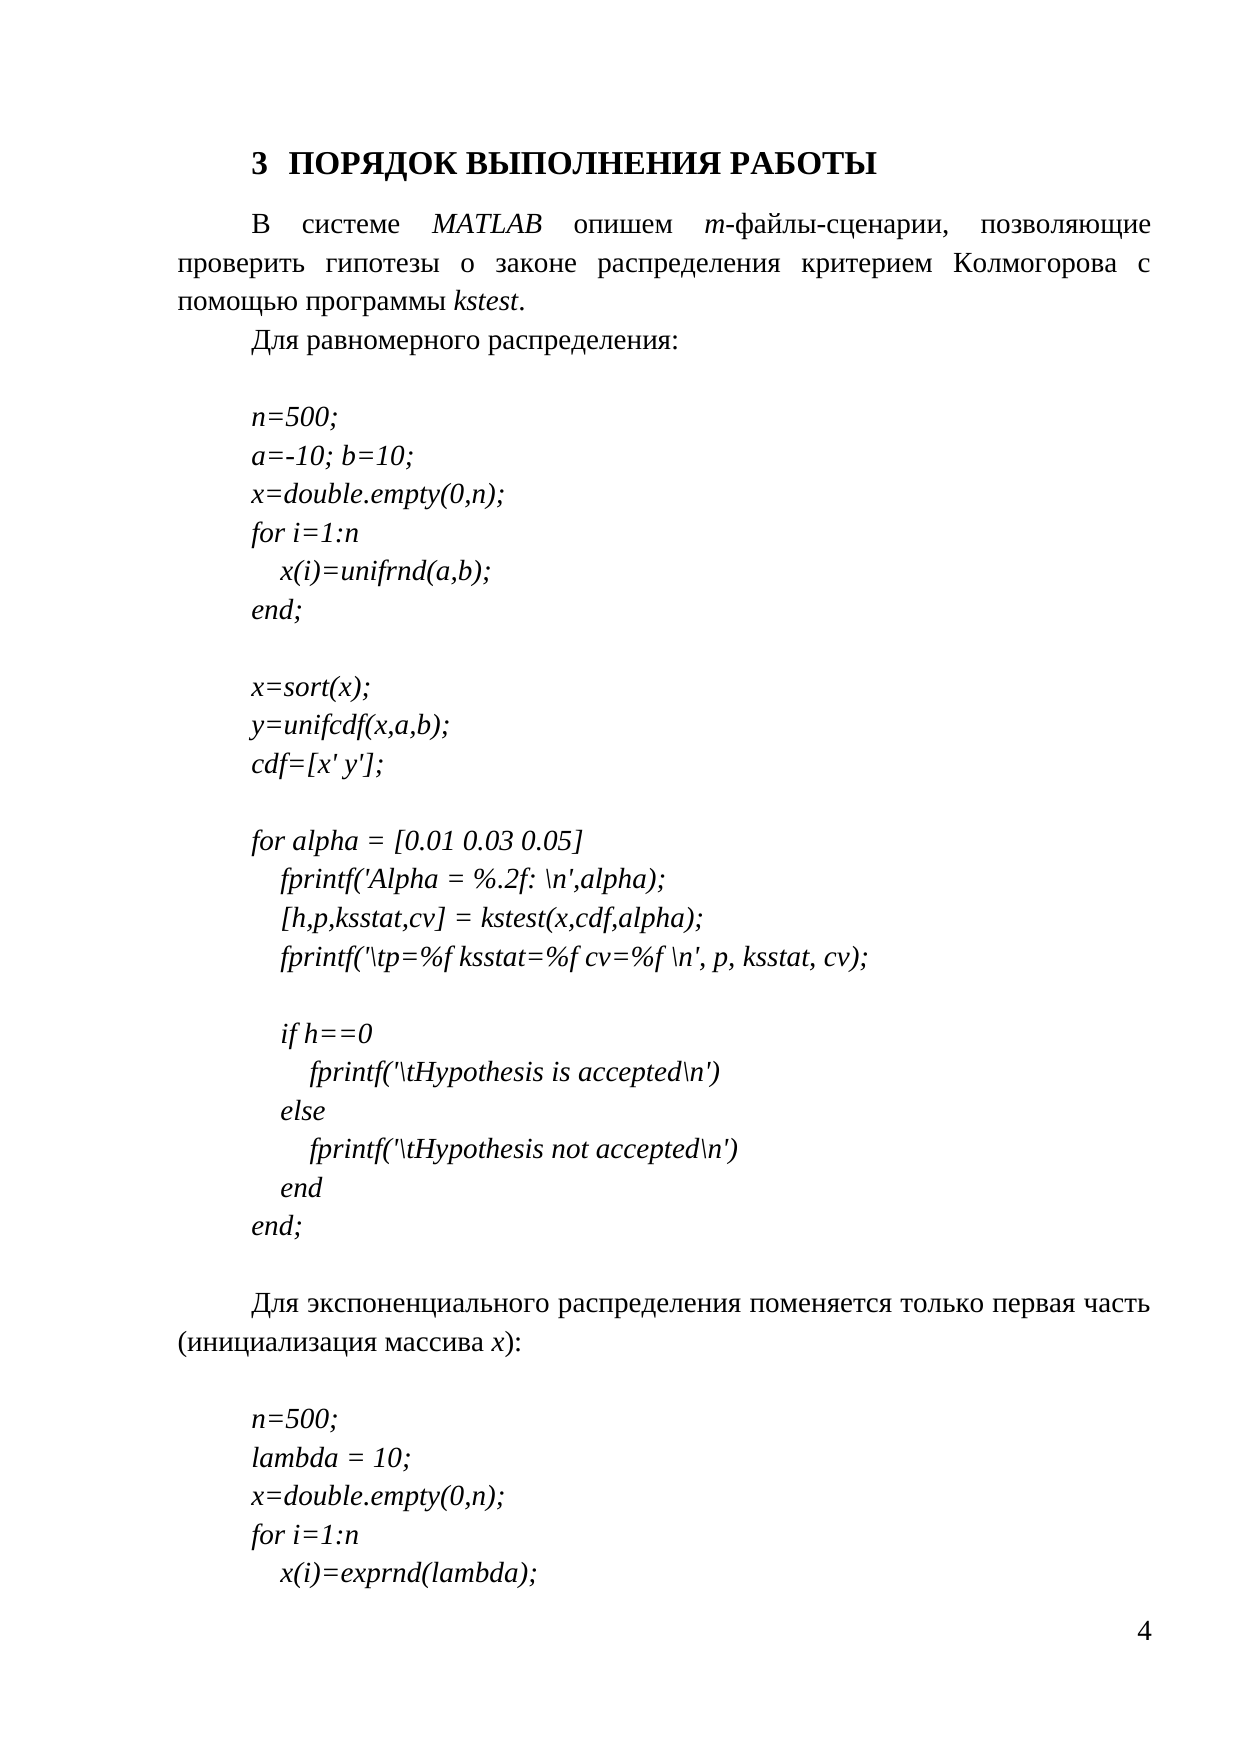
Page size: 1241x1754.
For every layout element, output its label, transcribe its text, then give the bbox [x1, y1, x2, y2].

text cdf=[x' y']; [177, 746, 1152, 779]
text y=unifcdf(x,a,b); [177, 707, 1152, 741]
text fprintf('\tHypothesis is accepted\n') [177, 1054, 1152, 1088]
text Для равномерного распределения: [177, 322, 1152, 356]
text for i=1:n [177, 515, 1152, 548]
subtitle Порядок выполнения работы [251, 143, 1152, 181]
text end [177, 1170, 1152, 1203]
text x(i)=exprnd(lambda); [177, 1555, 1152, 1589]
text n=500; [177, 1401, 1152, 1435]
text for i=1:n [177, 1517, 1152, 1550]
text x=double.empty(0,n); [177, 1478, 1152, 1512]
text x(i)=unifrnd(a,b); [177, 553, 1152, 587]
text [h,p,ksstat,cv] = kstest(x,cdf,alpha); [177, 900, 1152, 934]
text x=double.empty(0,n); [177, 476, 1152, 510]
text lambda = 10; [177, 1440, 1152, 1473]
text fprintf('\tp=%f ksstat=%f cv=%f \n', p, ksstat, cv); [177, 939, 1152, 972]
text if h==0 [177, 1016, 1152, 1049]
text fprintf('Alpha = %.2f: \n',alpha); [177, 862, 1152, 895]
text a=-10; b=10; [177, 438, 1152, 471]
text Для экспоненциального распределения поменяется только первая часть (инициализация массива x): [177, 1286, 1152, 1358]
text n=500; [177, 399, 1152, 433]
text else [177, 1093, 1152, 1126]
text for alpha = [0.01 0.03 0.05] [177, 823, 1152, 857]
text end; [177, 1208, 1152, 1242]
text x=sort(x); [177, 669, 1152, 702]
text fprintf('\tHypothesis not accepted\n') [177, 1131, 1152, 1165]
text В системе MATLAB опишем m-файлы-сценарии, позволяющие проверить гипотезы о законе распределения критерием Колмогорова с помощью программы kstest. [177, 206, 1152, 317]
text end; [177, 592, 1152, 625]
